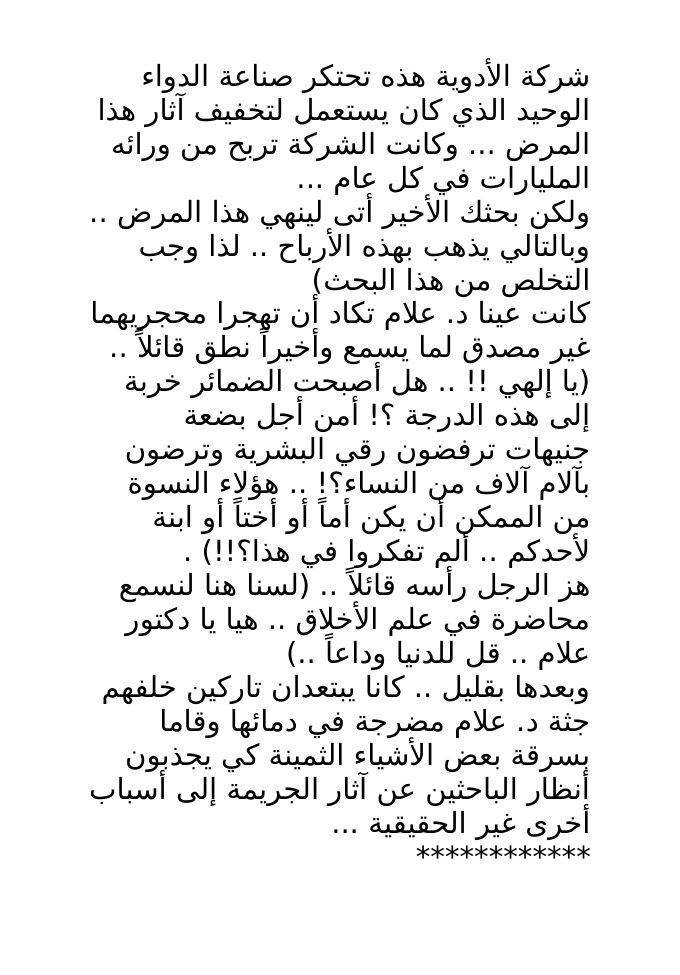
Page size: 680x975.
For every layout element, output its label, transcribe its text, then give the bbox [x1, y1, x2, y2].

text وبعدها بقليل .. كانا يبتعدان تاركين خلفهم جثة د. علام مضرجة في دمائها وقاما بسرقة بعض الأشياء الثمينة كي يجذبون أنظار الباحثين عن آثار الجريمة إلى أسباب أخرى غير الحقيقية ... [89, 670, 591, 840]
text كانت عينا د. علام تكاد أن تهجرا محجريهما غير مصدق لما يسمع وأخيراً نطق قائلاً .. (يا إلهي !! .. هل أصبحت الضمائر خربة إلى هذه الدرجة ؟! أمن أجل بضعة جنيهات ترفضون رقي البشرية وترضون بآلام آلاف من النساء؟! .. هؤلاء النسوة من الممكن أن يكن أماً أو أختاً أو ابنة لأحدكم .. ألم تفكروا في هذا؟!!) . [89, 297, 591, 568]
text هز الرجل رأسه قائلاً .. (لسنا هنا لنسمع محاضرة في علم الأخلاق .. هيا يا دكتور علام .. قل للدنيا وداعاً ..) [89, 568, 591, 670]
text ************ [89, 840, 591, 874]
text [89, 59, 591, 195]
text ولكن بحثك الأخير أتى لينهي هذا المرض .. وبالتالي يذهب بهذه الأرباح .. لذا وجب التخلص من هذا البحث) [89, 195, 591, 297]
